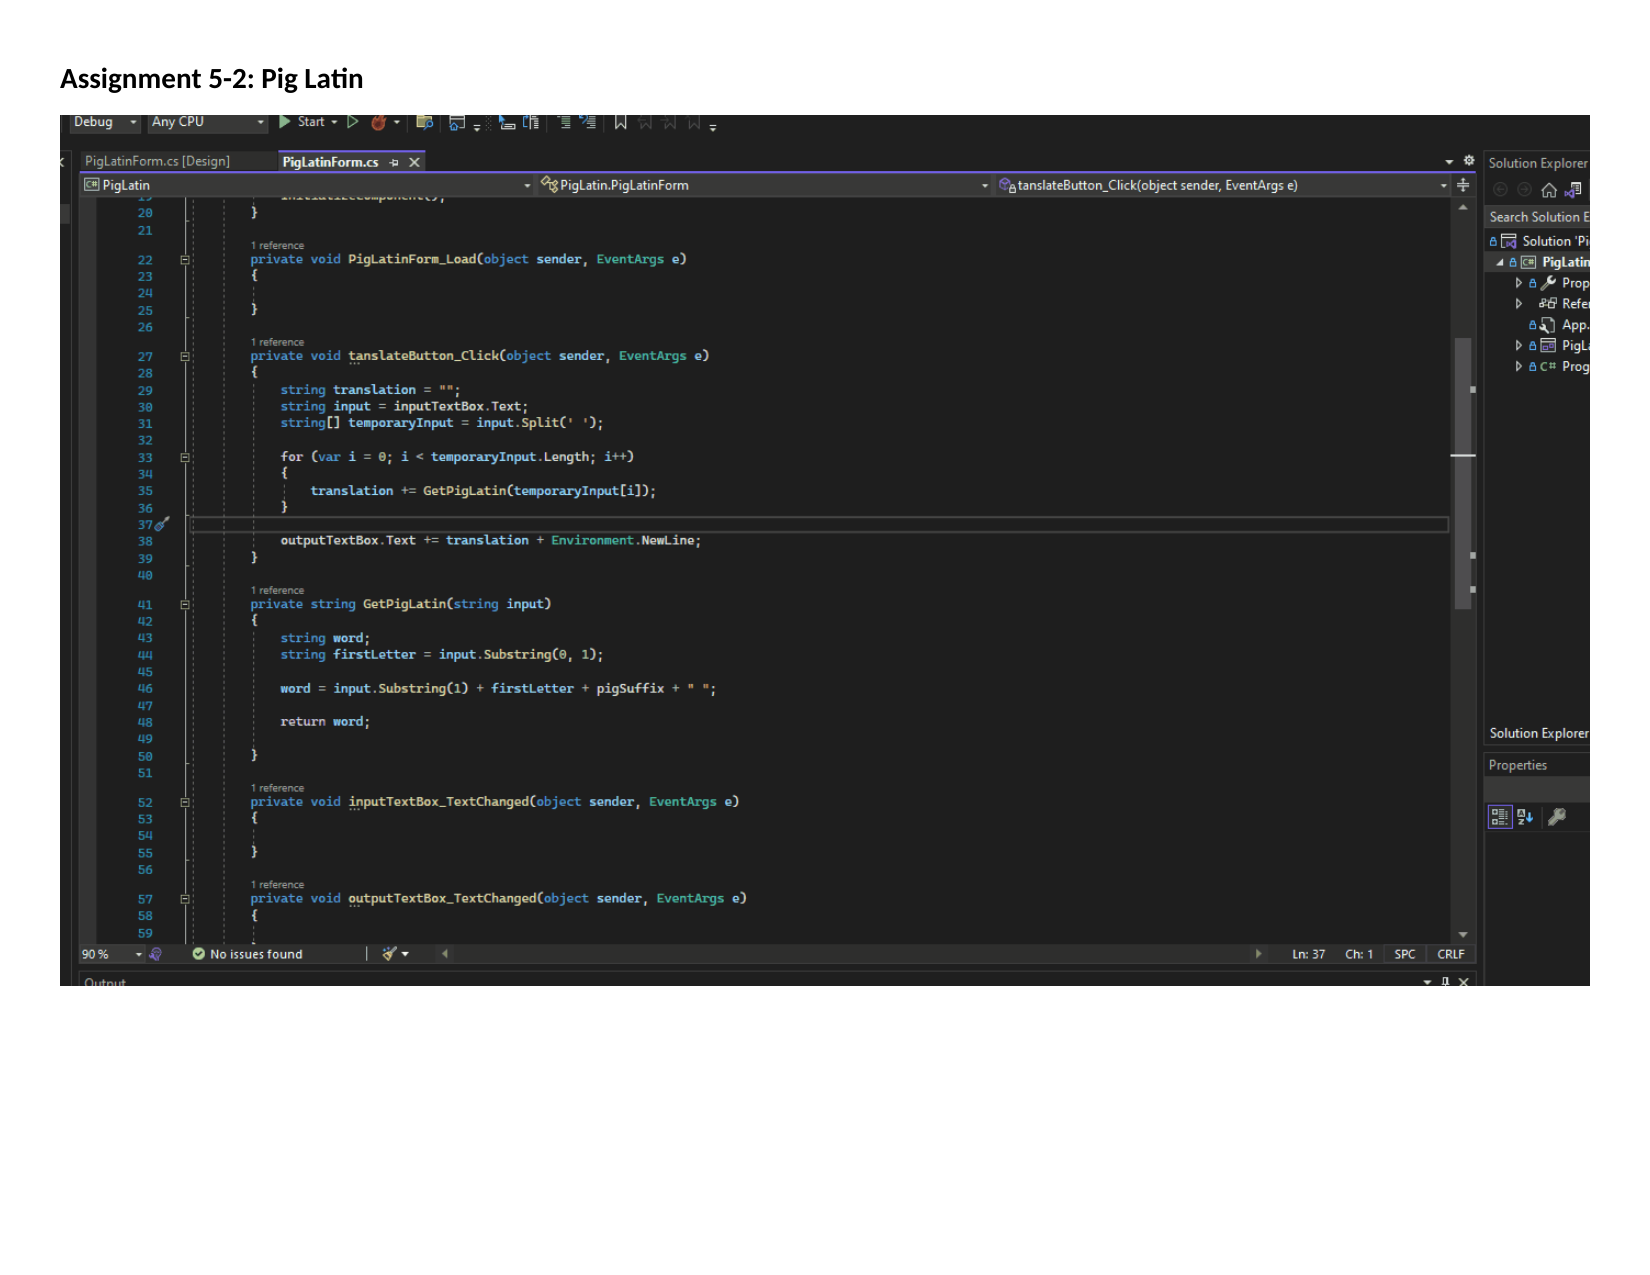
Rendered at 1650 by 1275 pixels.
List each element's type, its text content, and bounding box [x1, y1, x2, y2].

picture [60, 115, 1590, 986]
text Assignment 5-2: Pig Latin [60, 60, 1590, 96]
